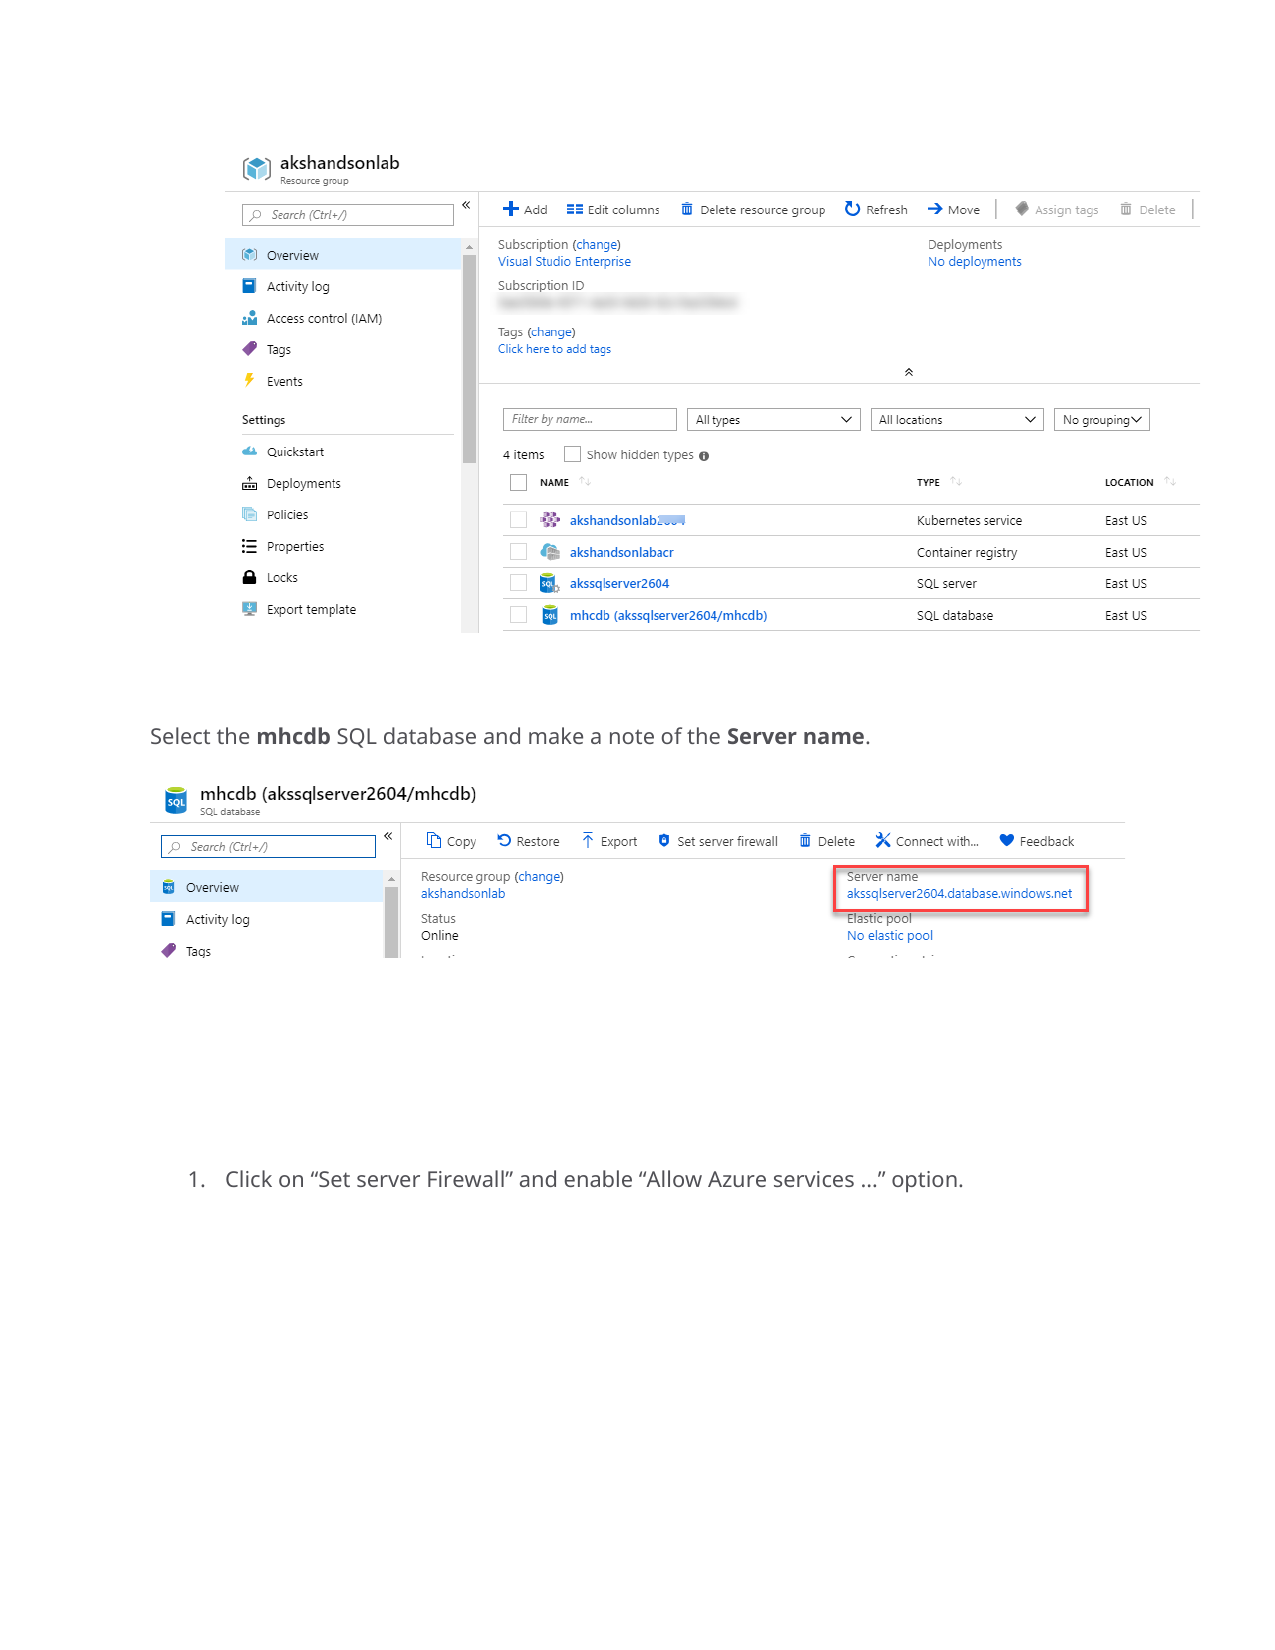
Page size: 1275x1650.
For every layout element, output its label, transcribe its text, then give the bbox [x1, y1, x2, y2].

text Select the mhcdb SQL database and make a note of the Server name. [150, 721, 1125, 751]
picture [225, 150, 1200, 633]
list Click on “Set server Firewall” and enable “Allow Azure services …” option. [187, 1164, 1125, 1193]
picture [150, 779, 1125, 958]
